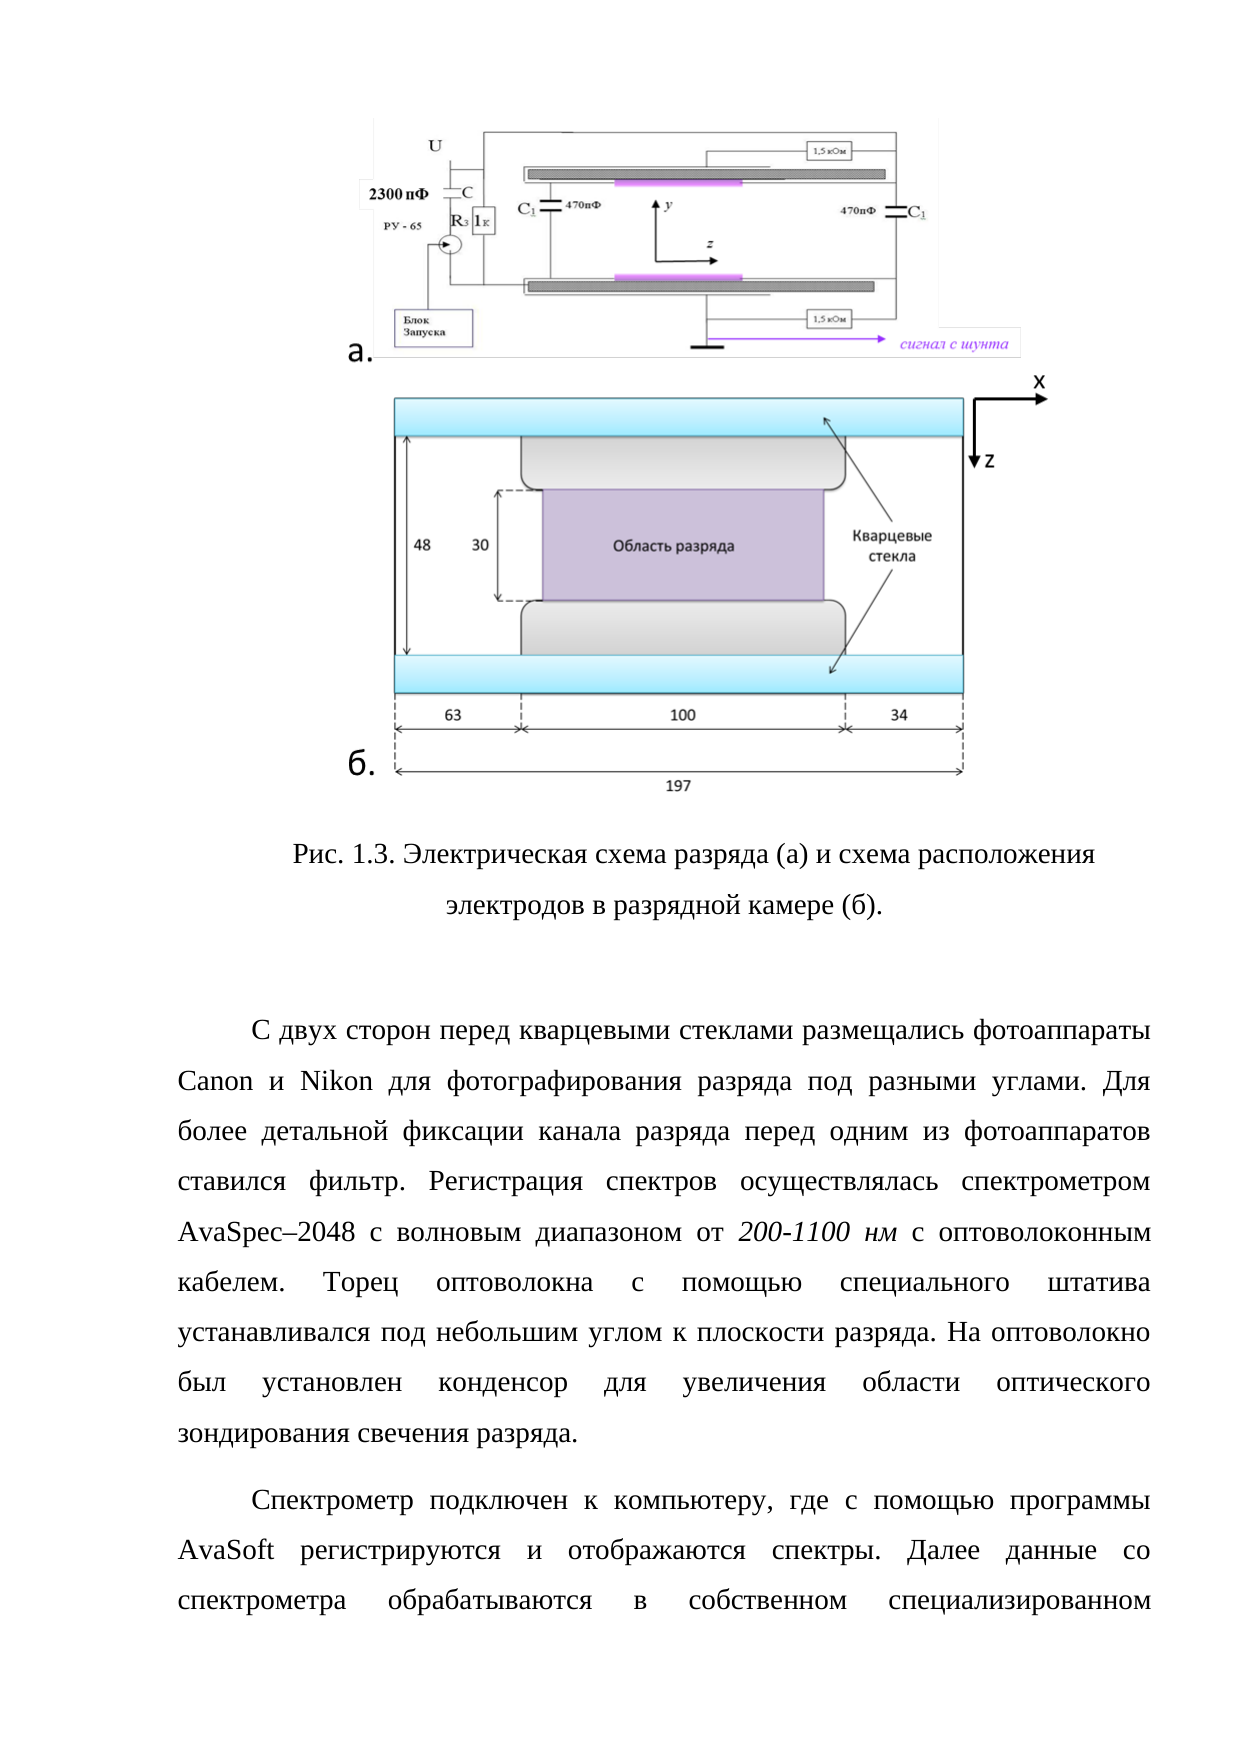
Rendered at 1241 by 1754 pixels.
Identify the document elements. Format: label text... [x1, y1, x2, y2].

picture [323, 118, 1064, 808]
text С двух сторон перед кварцевыми стеклами размещались фотоаппараты Canon и Nikon для фотографирования разряда под разными углами. Для более детальной фиксации канала разряда перед одним из фотоаппаратов ставился фильтр. Регистрация спектров осуществлялась спектрометром AvaSpec–2048 с волновым диапазоном от 200-1100 нм с оптоволоконным кабелем. Торец оптоволокна с помощью специального штатива устанавливался под небольшим углом к плоскости разряда. На оптоволокно был установлен конденсор для увеличения области оптического зондирования свечения разряда. [177, 1012, 1152, 1448]
text Рис. 1.3. Электрическая схема разряда (а) и схема расположения электродов в разрядной камере (б). [177, 836, 1152, 920]
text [177, 1482, 1152, 1616]
